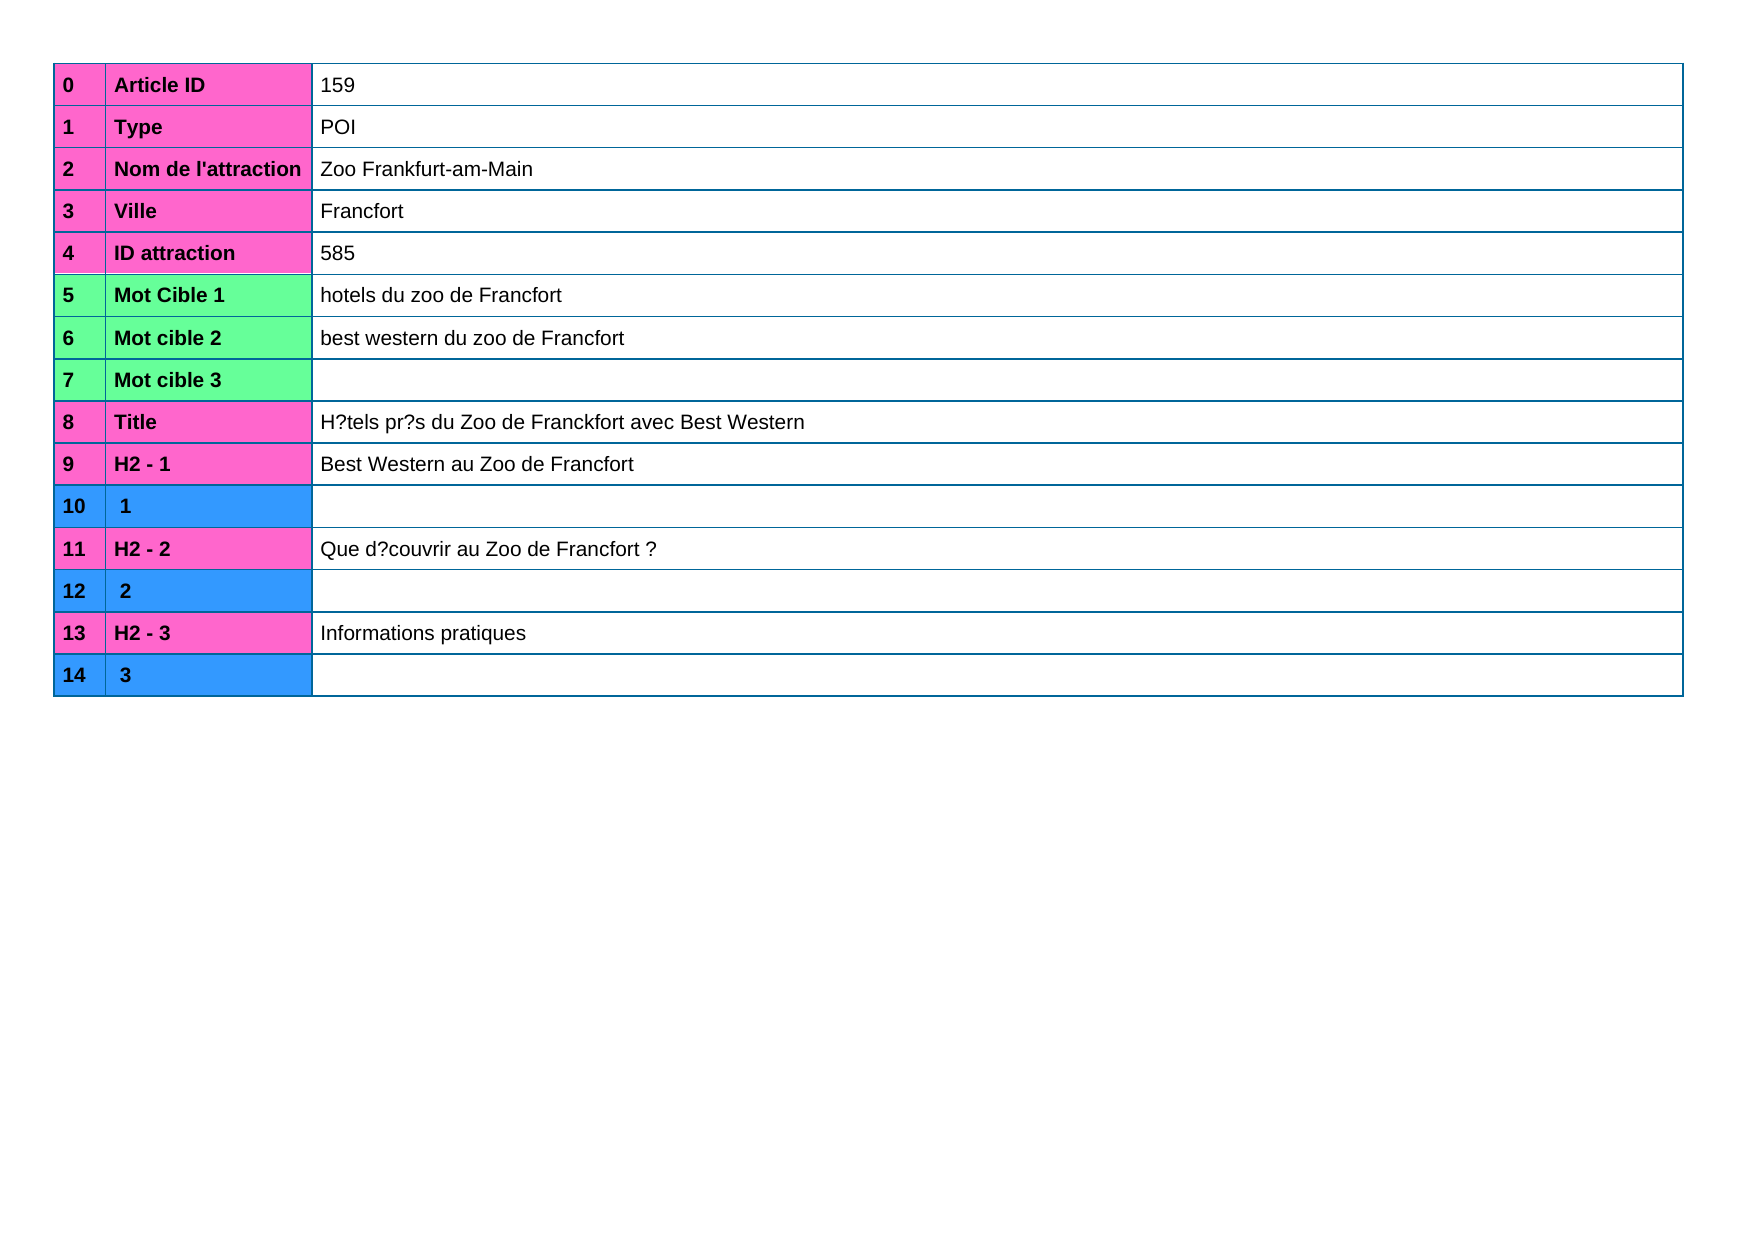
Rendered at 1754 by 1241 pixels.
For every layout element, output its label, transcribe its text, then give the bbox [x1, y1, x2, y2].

table_header 159 [313, 64, 1682, 105]
table_cell 7 [55, 360, 105, 400]
table_cell [313, 486, 1682, 527]
table_cell 12 [55, 570, 105, 611]
table_cell 9 [55, 444, 105, 484]
table_cell H2 - 1 [106, 444, 311, 484]
table_cell Francfort [313, 191, 1682, 231]
table_cell 1 [106, 486, 311, 527]
table_header 0 [55, 64, 105, 105]
table_cell H2 - 2 [106, 528, 311, 569]
table_cell 2 [106, 570, 311, 611]
table_cell 3 [106, 655, 311, 695]
table_cell 5 [55, 275, 105, 316]
table_cell 8 [55, 402, 105, 442]
table_cell [313, 570, 1682, 611]
table_cell H2 - 3 [106, 613, 311, 653]
table_cell 10 [55, 486, 105, 527]
table_cell Que d?couvrir au Zoo de Francfort ? [313, 528, 1682, 569]
table_cell POI [313, 106, 1682, 147]
table_cell 4 [55, 233, 105, 273]
table_cell Mot cible 2 [106, 317, 311, 358]
table_cell H?tels pr?s du Zoo de Franckfort avec Best Western [313, 402, 1682, 442]
table_cell Mot cible 3 [106, 360, 311, 400]
table_cell Title [106, 402, 311, 442]
table_cell Type [106, 106, 311, 147]
table_cell 11 [55, 528, 105, 569]
table_cell 13 [55, 613, 105, 653]
table_cell Best Western au Zoo de Francfort [313, 444, 1682, 484]
table_cell 585 [313, 233, 1682, 273]
table_cell Mot Cible 1 [106, 275, 311, 316]
table_cell 6 [55, 317, 105, 358]
table_cell hotels du zoo de Francfort [313, 275, 1682, 316]
table_cell 3 [55, 191, 105, 231]
table_header Article ID [106, 64, 311, 105]
table_cell [313, 655, 1682, 695]
table_cell ID attraction [106, 233, 311, 273]
table_cell best western du zoo de Francfort [313, 317, 1682, 358]
table_cell 14 [55, 655, 105, 695]
table_cell Zoo Frankfurt-am-Main [313, 148, 1682, 189]
table_cell Informations pratiques [313, 613, 1682, 653]
table_cell 1 [55, 106, 105, 147]
table_cell [313, 360, 1682, 400]
table_cell Ville [106, 191, 311, 231]
table_cell 2 [55, 148, 105, 189]
table_cell Nom de l'attraction [106, 148, 311, 189]
